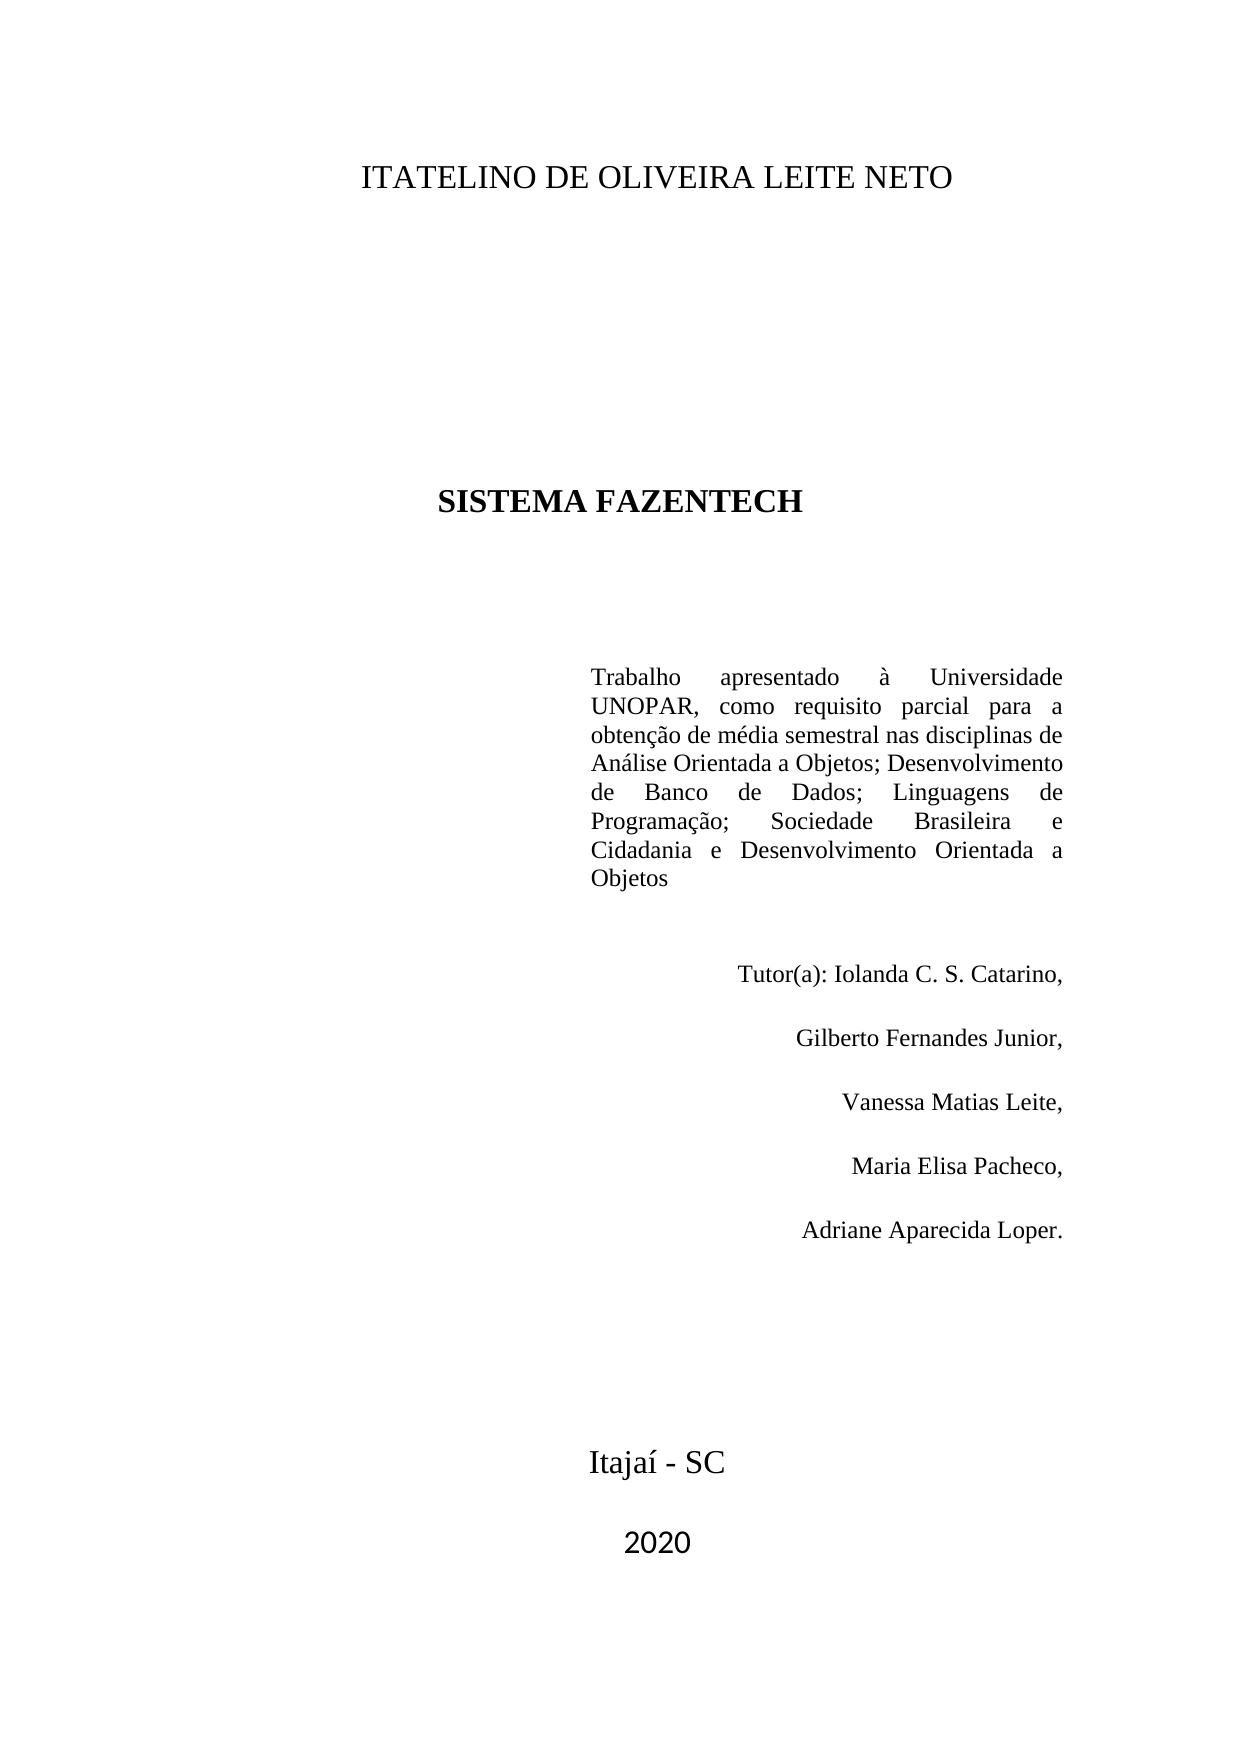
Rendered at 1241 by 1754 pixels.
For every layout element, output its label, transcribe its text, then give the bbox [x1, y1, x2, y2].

text Adriane Aparecida Loper. [177, 1215, 1063, 1243]
text Gilberto Fernandes Junior, [177, 1023, 1063, 1052]
text Sistema FAZENTECH [177, 482, 1063, 520]
text Maria Elisa Pacheco, [177, 1151, 1063, 1179]
text 2020 [177, 1521, 1063, 1561]
text Vanessa Matias Leite, [177, 1087, 1063, 1116]
text Itajaí - SC [177, 1442, 1063, 1481]
text Tutor(a): Iolanda C. S. Catarino, [177, 959, 1063, 988]
text Trabalho apresentado à Universidade UNOPAR, como requisito parcial para a obtenção de média semestral nas disciplinas de Análise Orientada a Objetos; Desenvolvimento de Banco de Dados; Linguagens de Programação; Sociedade Brasileira e Cidadania e Desenvolvimento Orientada a Objetos [591, 806, 1063, 892]
text ITATELINO DE OLIVEIRA LEITE NETO [177, 158, 1063, 196]
text Trabalho apresentado à Universidade UNOPAR, como requisito parcial para a obtenção de média semestral nas disciplinas de Análise Orientada a Objetos; Desenvolvimento de Banco de Dados; Linguagens de Programação; Sociedade Brasileira e Cidadania e Desenvolvimento Orientada a Objetos [591, 662, 1063, 806]
